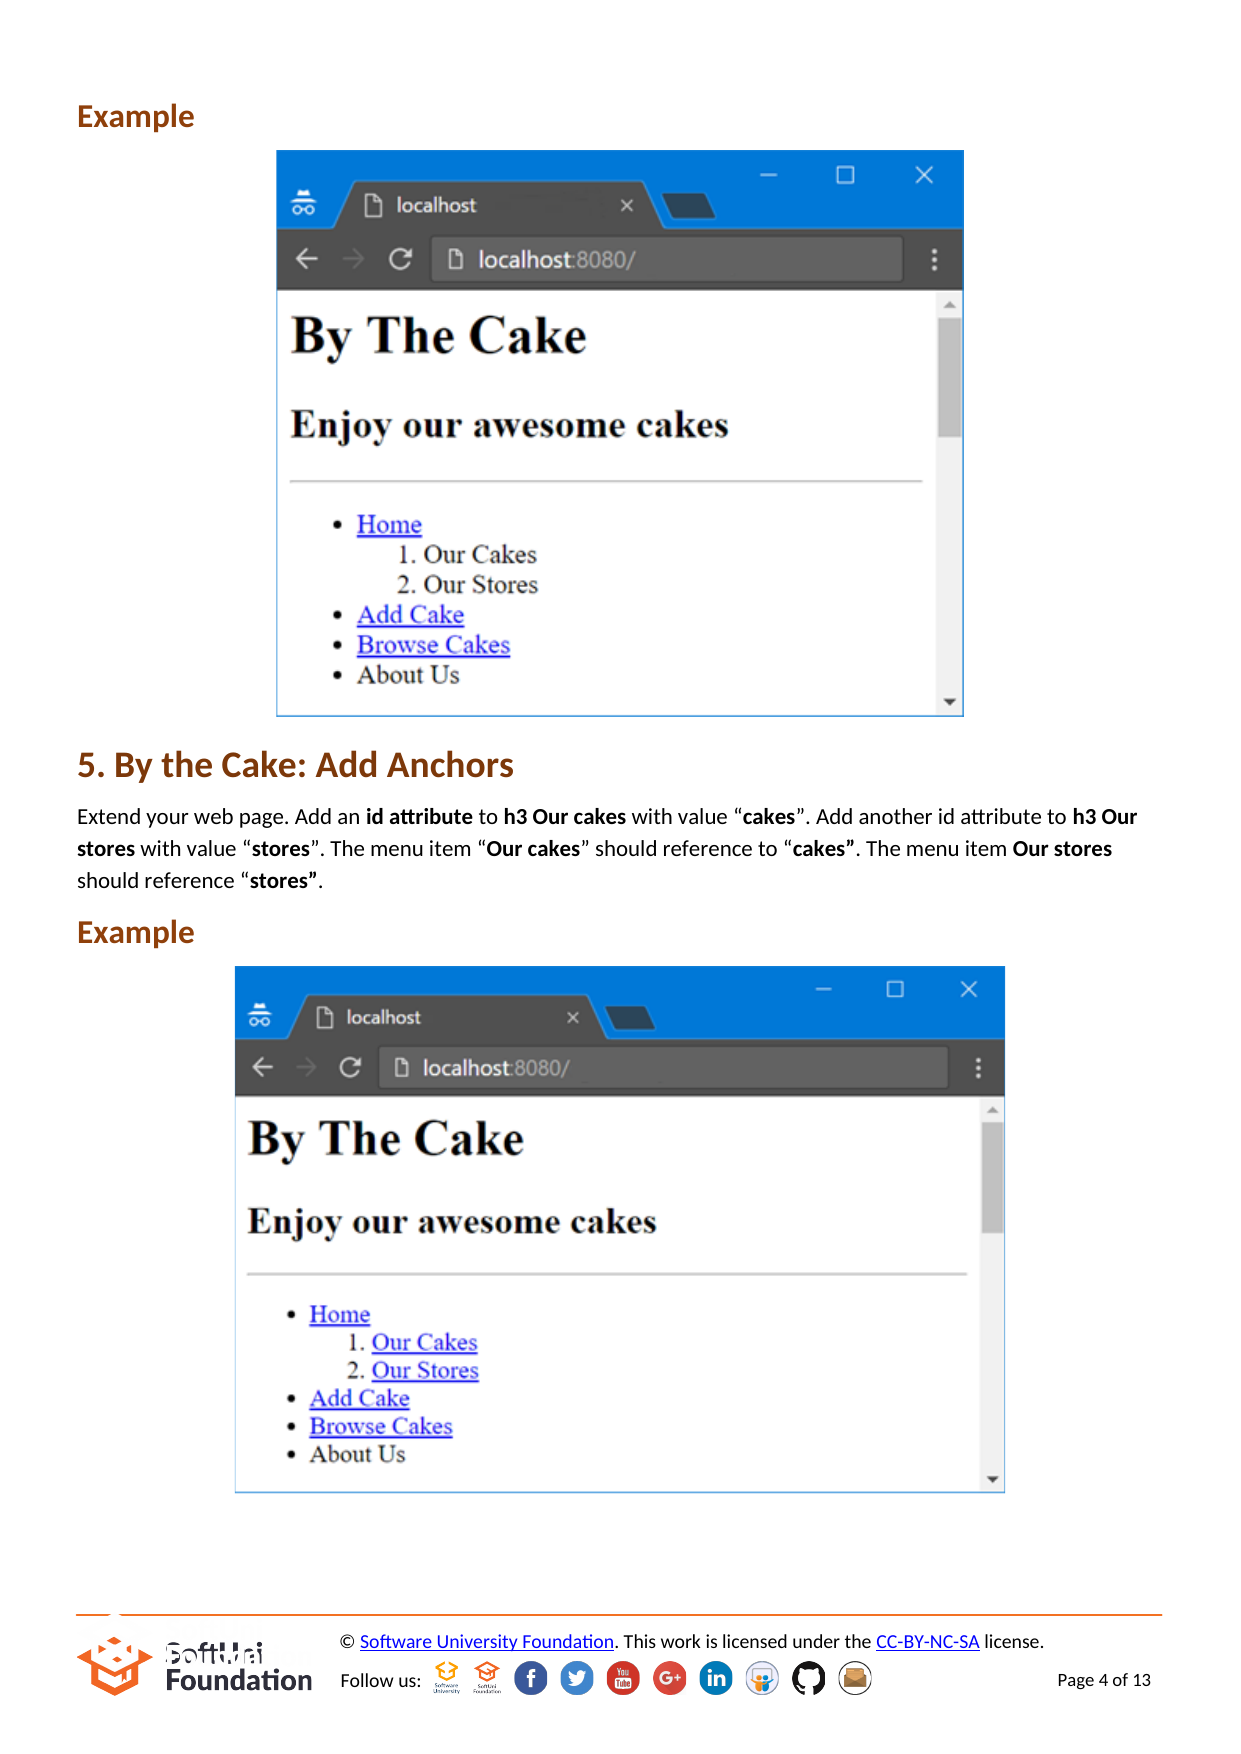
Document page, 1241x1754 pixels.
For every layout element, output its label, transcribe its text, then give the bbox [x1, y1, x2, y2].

picture [699, 1661, 709, 1671]
picture [653, 1661, 687, 1695]
subtitle Example [77, 911, 1163, 952]
picture [234, 966, 1006, 1495]
picture [699, 1685, 709, 1695]
picture [76, 1612, 312, 1696]
picture [723, 1685, 733, 1695]
picture [473, 1661, 501, 1695]
picture [606, 1661, 640, 1695]
picture [514, 1661, 548, 1695]
text Extend your web page. Add an id attribute to h3 Our cakes with value “cakes”. Add another id attribute to h3 Our stores with value “stores”. The menu item “Our cakes” should reference to “cakes”. The menu item Our stores should reference “stores”. [77, 802, 1163, 895]
subtitle Example [77, 95, 1163, 136]
picture [276, 150, 964, 717]
picture [560, 1661, 594, 1695]
picture [723, 1661, 733, 1671]
picture [433, 1661, 460, 1695]
picture [745, 1661, 779, 1695]
subtitle By the Cake: Add Anchors [77, 741, 1163, 787]
picture [714, 1675, 725, 1685]
picture [792, 1661, 825, 1695]
picture [838, 1661, 872, 1695]
